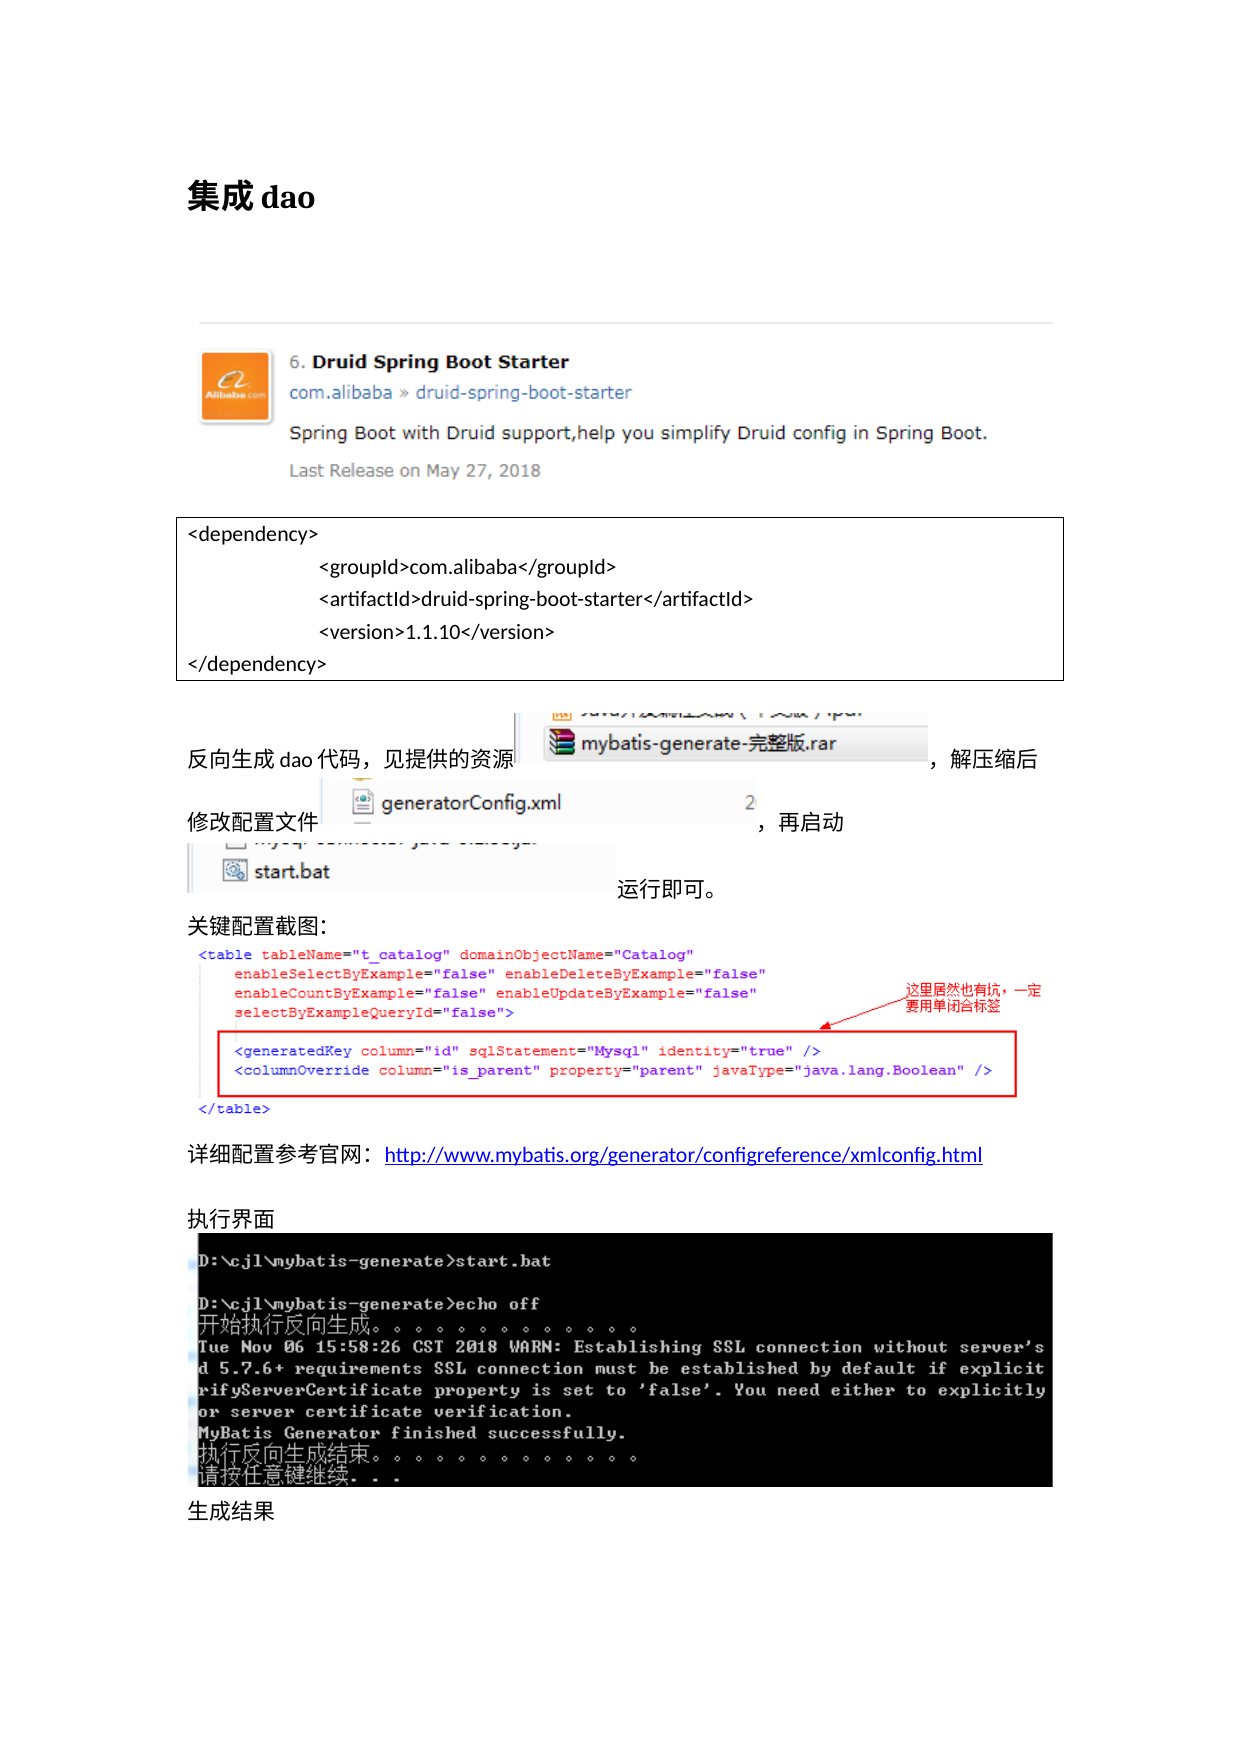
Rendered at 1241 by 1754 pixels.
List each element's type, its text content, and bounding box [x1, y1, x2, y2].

text 详细配置参考官网：http://www.mybatis.org/generator/configreference/xmlconfig.html [187, 1136, 1053, 1169]
text 生成结果 [187, 1494, 1053, 1526]
text 关键配置截图： [187, 909, 1053, 941]
picture [187, 321, 1053, 495]
picture [514, 713, 929, 763]
picture [187, 843, 618, 893]
picture [318, 778, 757, 824]
text 执行界面 [187, 1201, 1053, 1233]
subtitle 集成dao [187, 162, 1053, 227]
table_header <dependency> <groupId>com.alibaba</groupId> <artifactId>druid-spring-boot-starter</artifactId> <version>1.1.10</version> </dependency> [177, 518, 1063, 680]
picture [187, 941, 1053, 1120]
picture [187, 1233, 1053, 1487]
